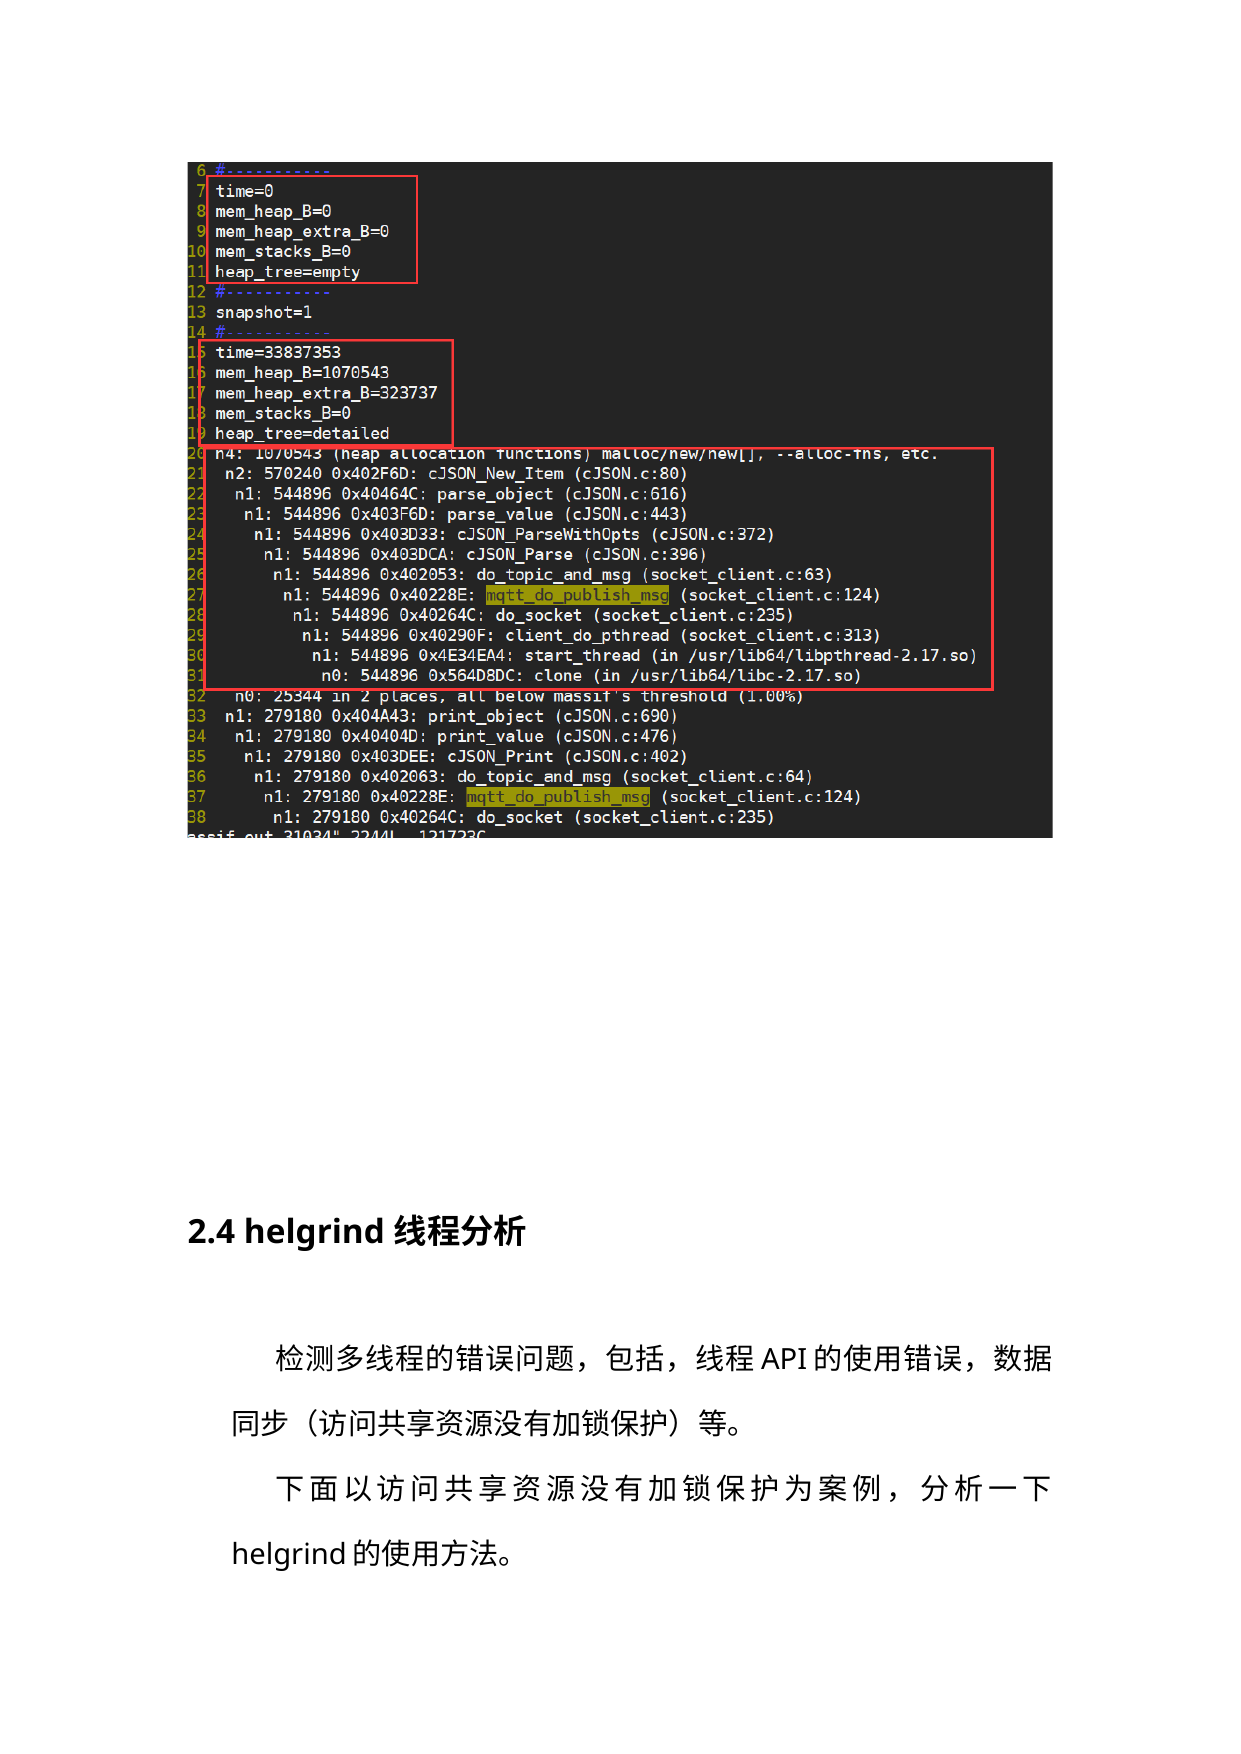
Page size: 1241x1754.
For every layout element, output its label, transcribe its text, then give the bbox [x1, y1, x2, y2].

subtitle 2.4 helgrind 线程分析 [187, 1197, 1053, 1262]
list 检测多线程的错误问题，包括，线程API的使用错误，数据同步（访问共享资源没有加锁保护）等。 [231, 1324, 1053, 1454]
picture [187, 162, 1053, 838]
list 下面以访问共享资源没有加锁保护为案例，分析一下helgrind的使用方法。 [231, 1454, 1053, 1584]
